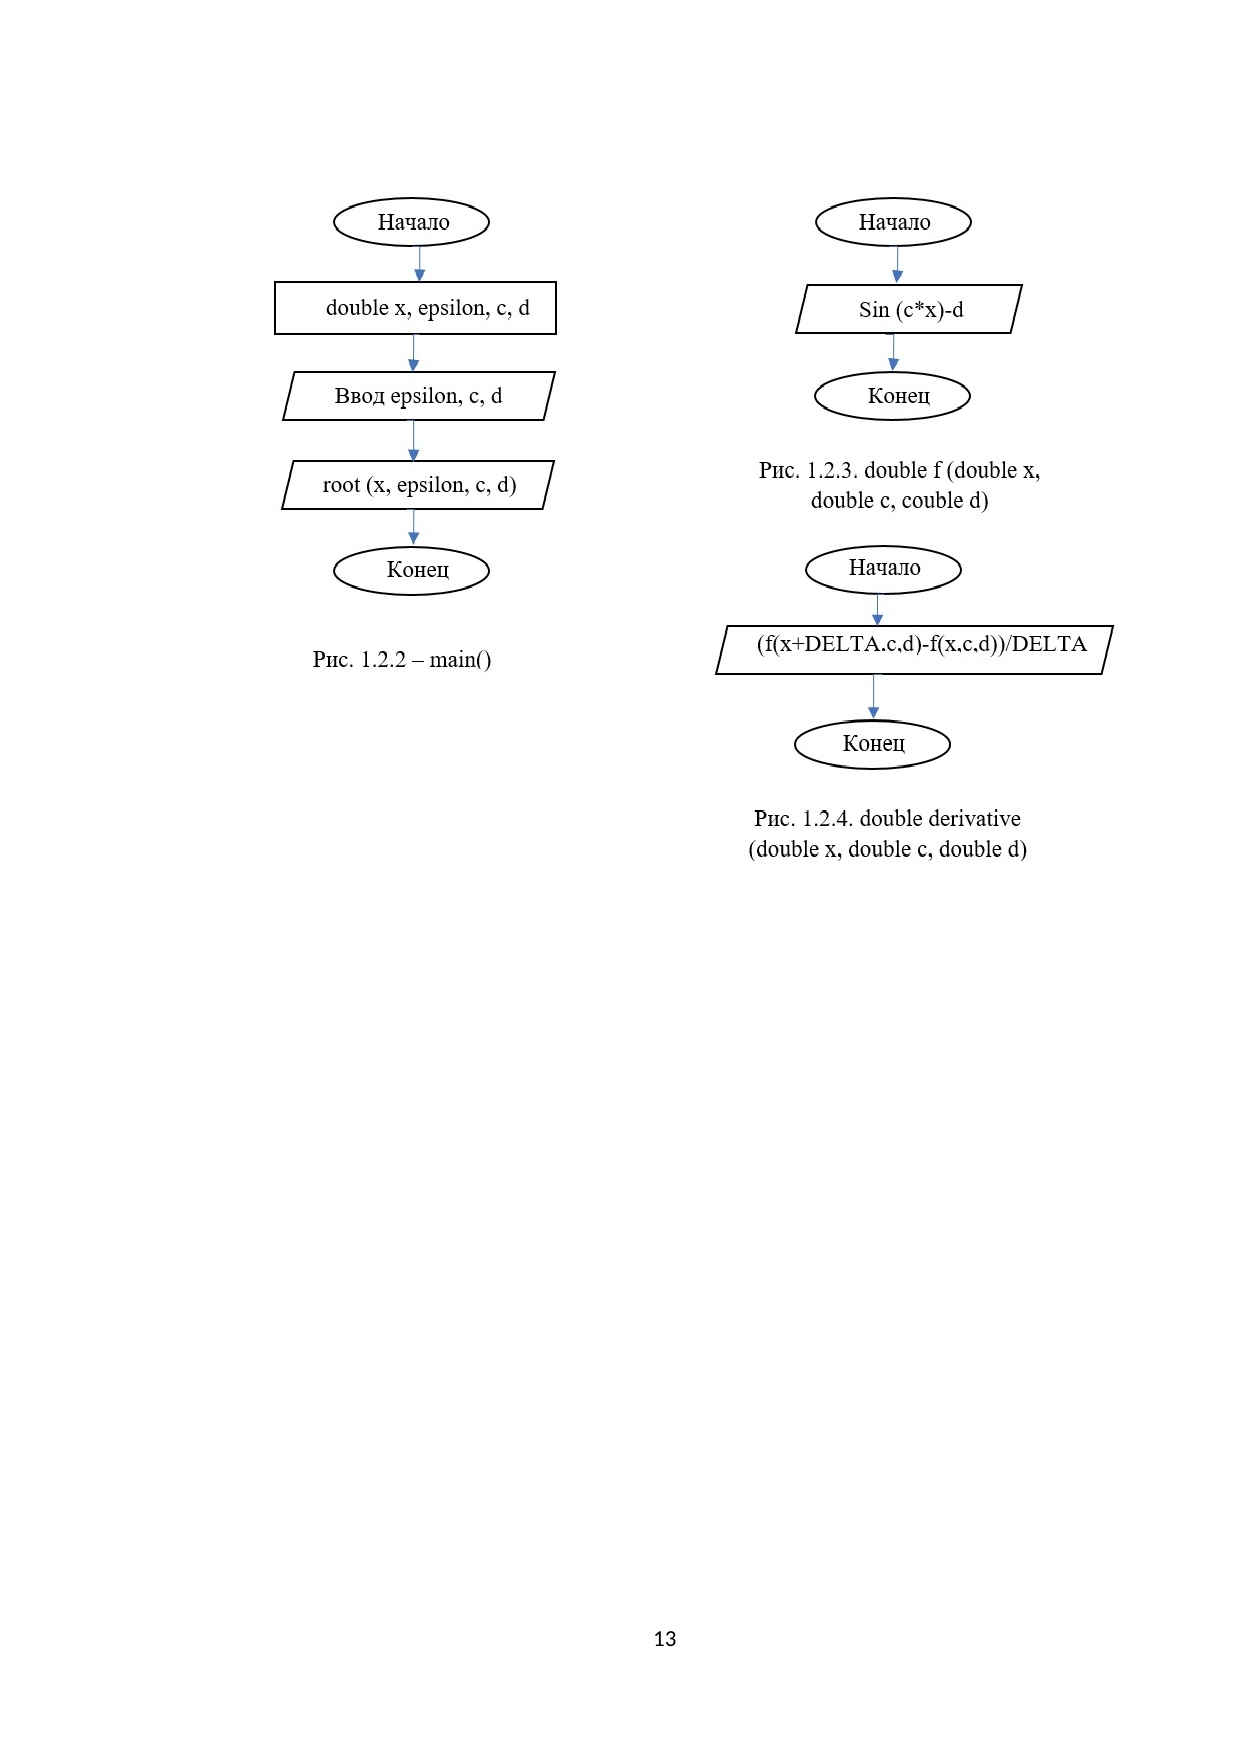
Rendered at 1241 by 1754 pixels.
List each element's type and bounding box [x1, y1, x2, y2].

picture [177, 118, 1152, 923]
